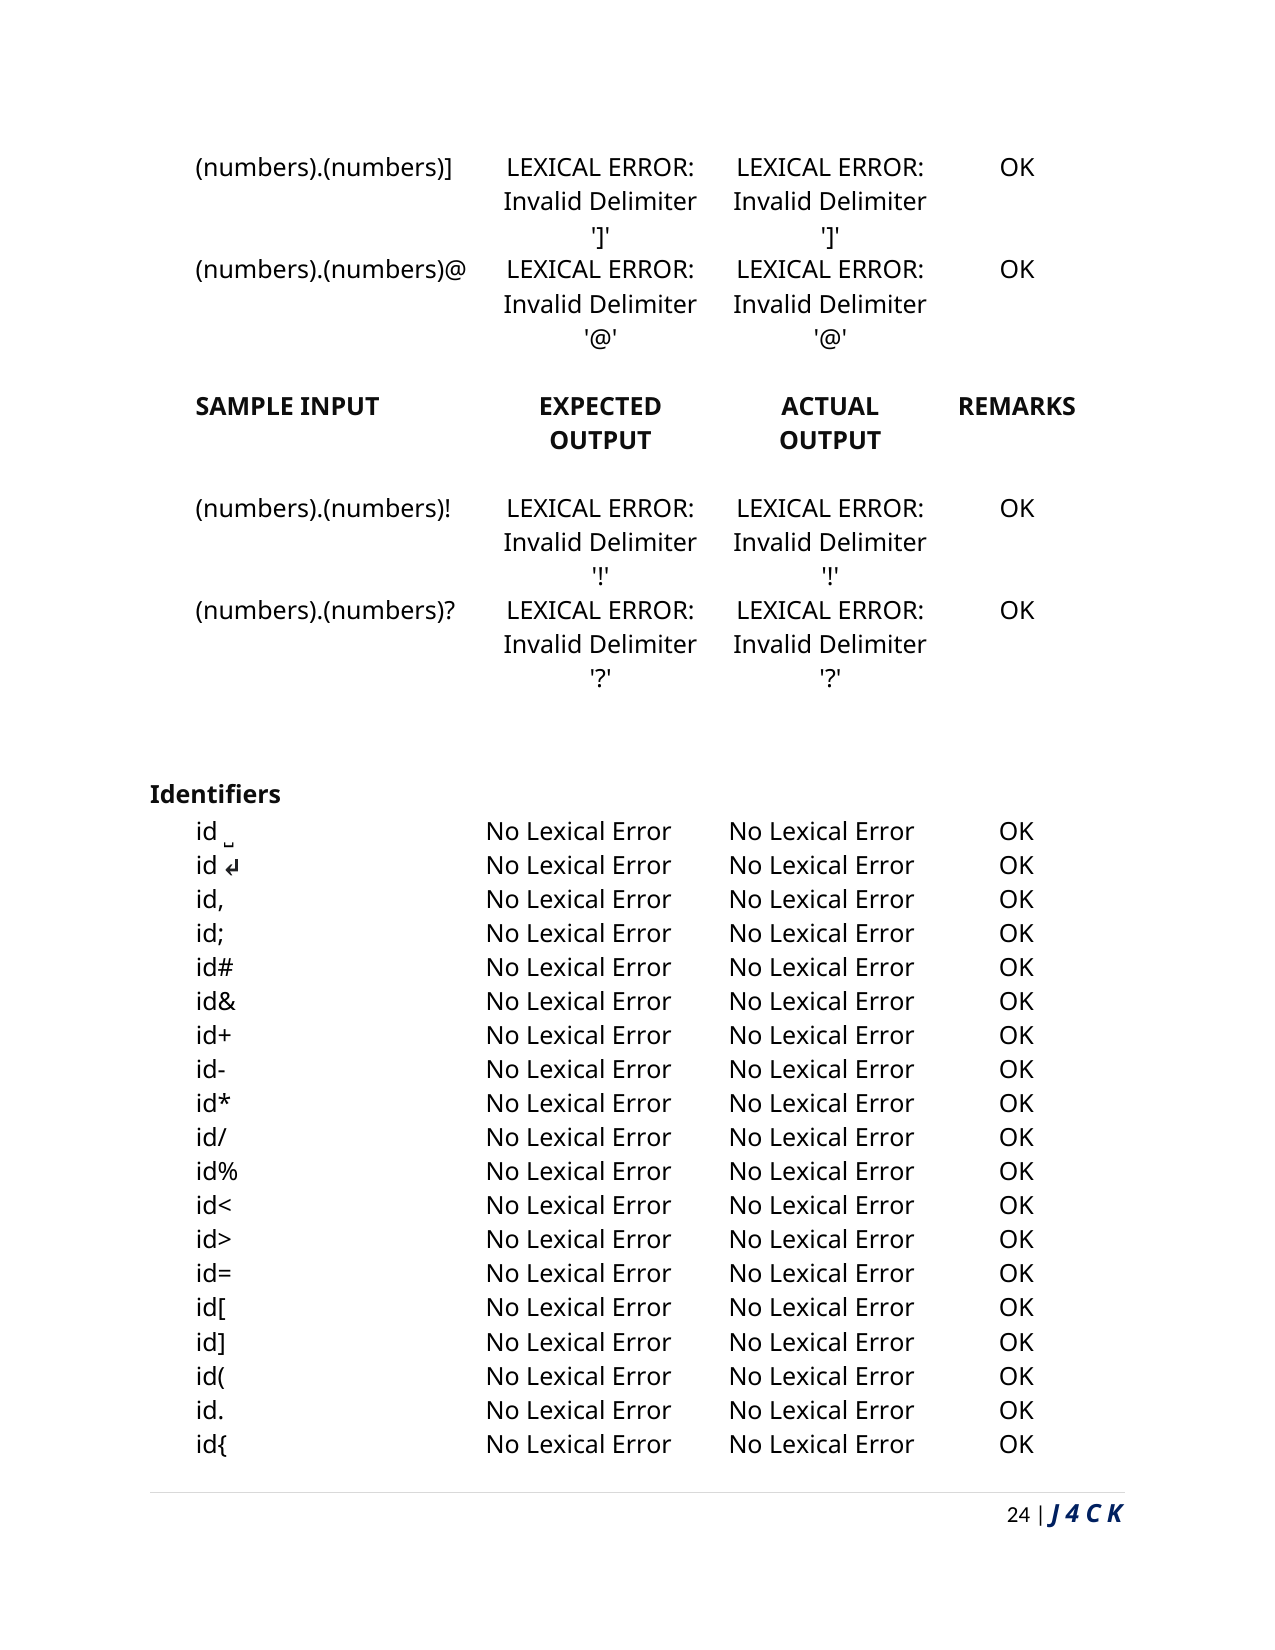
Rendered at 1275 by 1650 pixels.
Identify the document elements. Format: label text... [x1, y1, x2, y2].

subtitle Identifiers [150, 776, 1125, 811]
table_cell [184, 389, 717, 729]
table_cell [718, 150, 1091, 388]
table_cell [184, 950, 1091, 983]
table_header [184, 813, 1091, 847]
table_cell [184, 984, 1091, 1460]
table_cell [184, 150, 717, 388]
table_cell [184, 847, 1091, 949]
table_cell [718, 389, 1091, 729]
